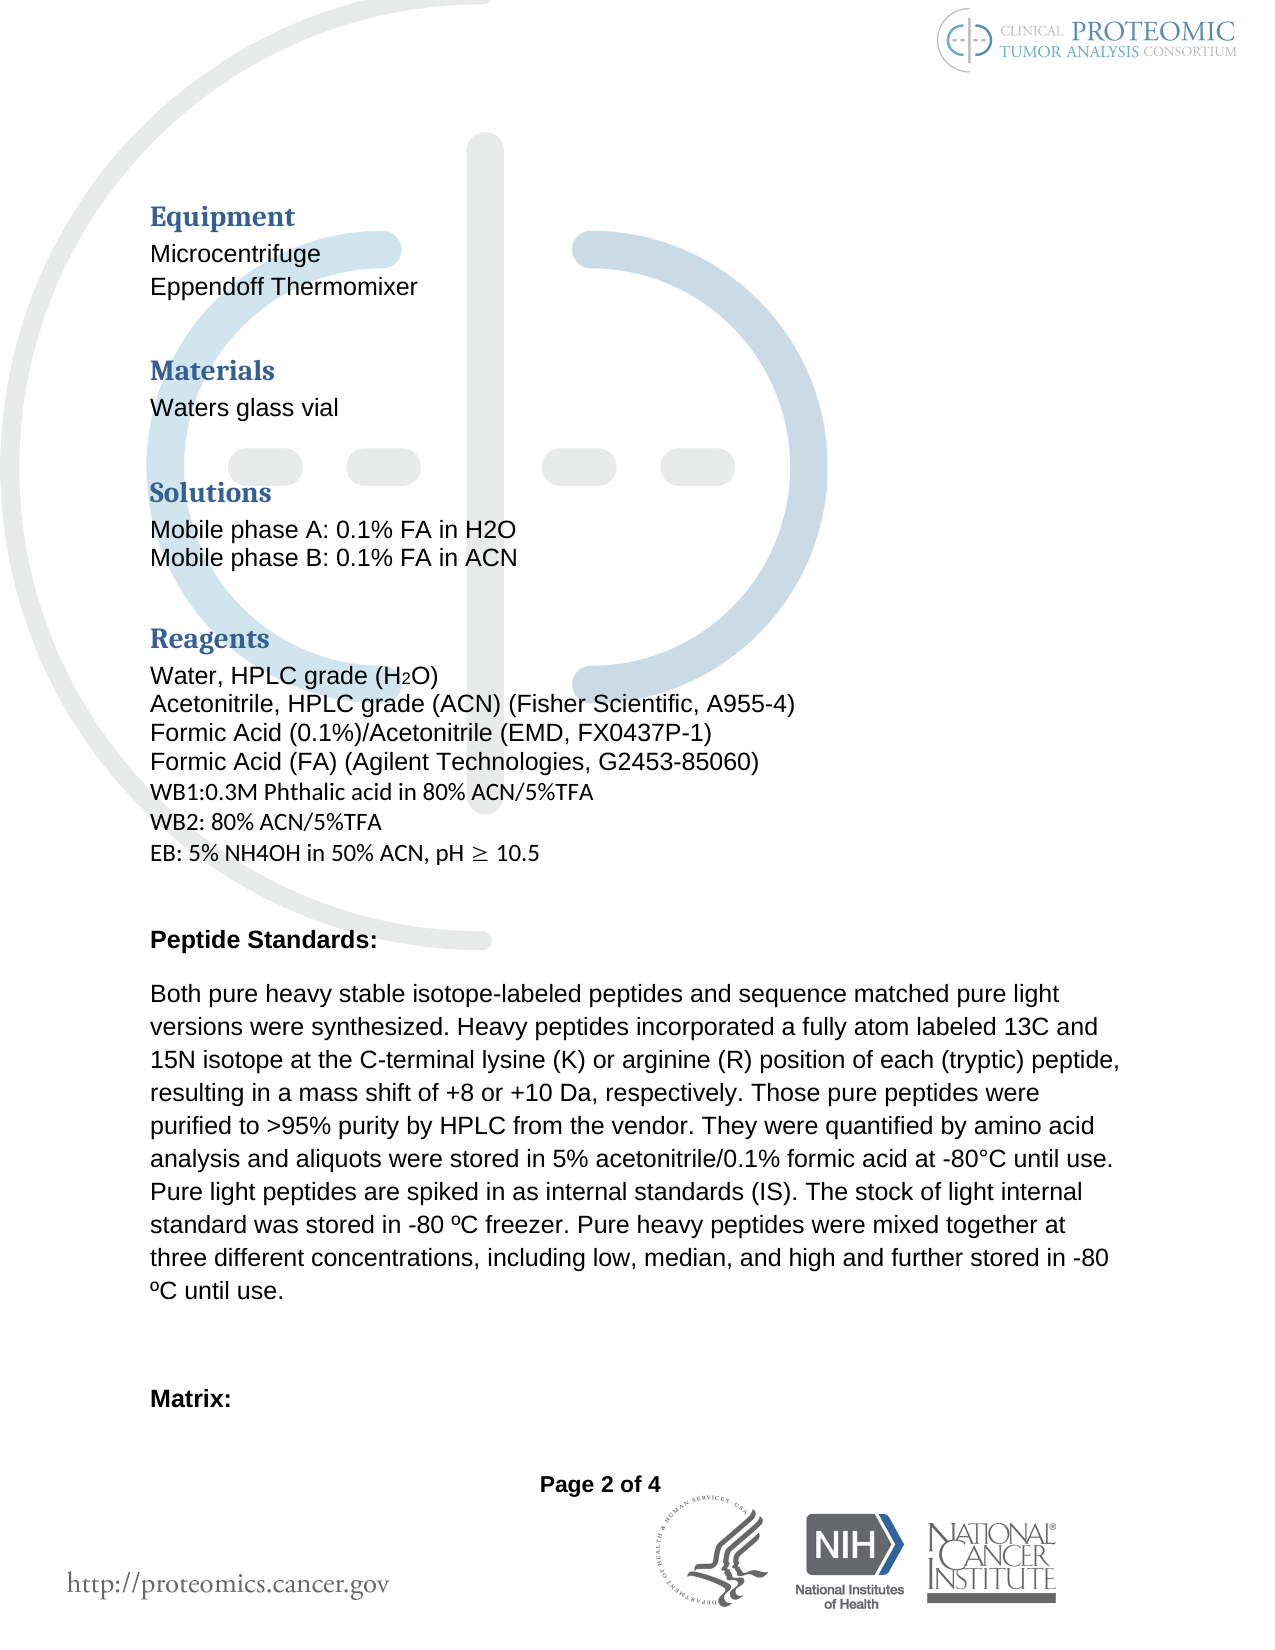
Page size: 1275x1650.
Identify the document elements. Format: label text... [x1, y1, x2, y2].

subtitle Equipment [150, 200, 1125, 233]
text Acetonitrile, HPLC grade (ACN) (Fisher Scientific, A955-4) [150, 689, 1125, 718]
text EB: 5% NH4OH in 50% ACN, pH  10.5 [150, 837, 1125, 867]
text Water, HPLC grade (H2O) [150, 661, 1125, 689]
text WB1:0.3M Phthalic acid in 80% ACN/5%TFA [150, 776, 1125, 806]
text Matrix: [150, 1383, 1125, 1412]
text Formic Acid (0.1%)/Acetonitrile (EMD, FX0437P-1) [150, 718, 1125, 747]
text Both pure heavy stable isotope-labeled peptides and sequence matched pure light versions were synthesized. Heavy peptides incorporated a fully atom labeled 13C and 15N isotope at the C-terminal lysine (K) or arginine (R) position of each (tryptic) peptide, resulting in a mass shift of +8 or +10 Da, respectively. Those pure peptides were purified to >95% purity by HPLC from the vendor. They were quantified by amino acid analysis and aliquots were stored in 5% acetonitrile/0.1% formic acid at -80°C until use. Pure light peptides are spiked in as internal standards (IS). The stock of light internal standard was stored in -80 ºC freezer. Pure heavy peptides were mixed together at three different concentrations, including low, median, and high and further stored in -80 ºC until use. [150, 979, 1125, 1304]
picture [0, 0, 1275, 1636]
text WB2: 80% ACN/5%TFA [150, 806, 1125, 837]
text Microcentrifuge [150, 238, 1125, 267]
text Mobile phase B: 0.1% FA in ACN [150, 543, 1125, 572]
subtitle Solutions [150, 476, 1125, 510]
text Peptide Standards: [150, 925, 1125, 953]
text Eppendoff Thermomixer [150, 272, 1125, 300]
subtitle Reagents [150, 622, 1125, 656]
text Mobile phase A: 0.1% FA in H2O [150, 515, 1125, 543]
text Formic Acid (FA) (Agilent Technologies, G2453-85060) [150, 747, 1125, 776]
subtitle Materials [150, 354, 1125, 388]
text Waters glass vial [150, 393, 1125, 422]
